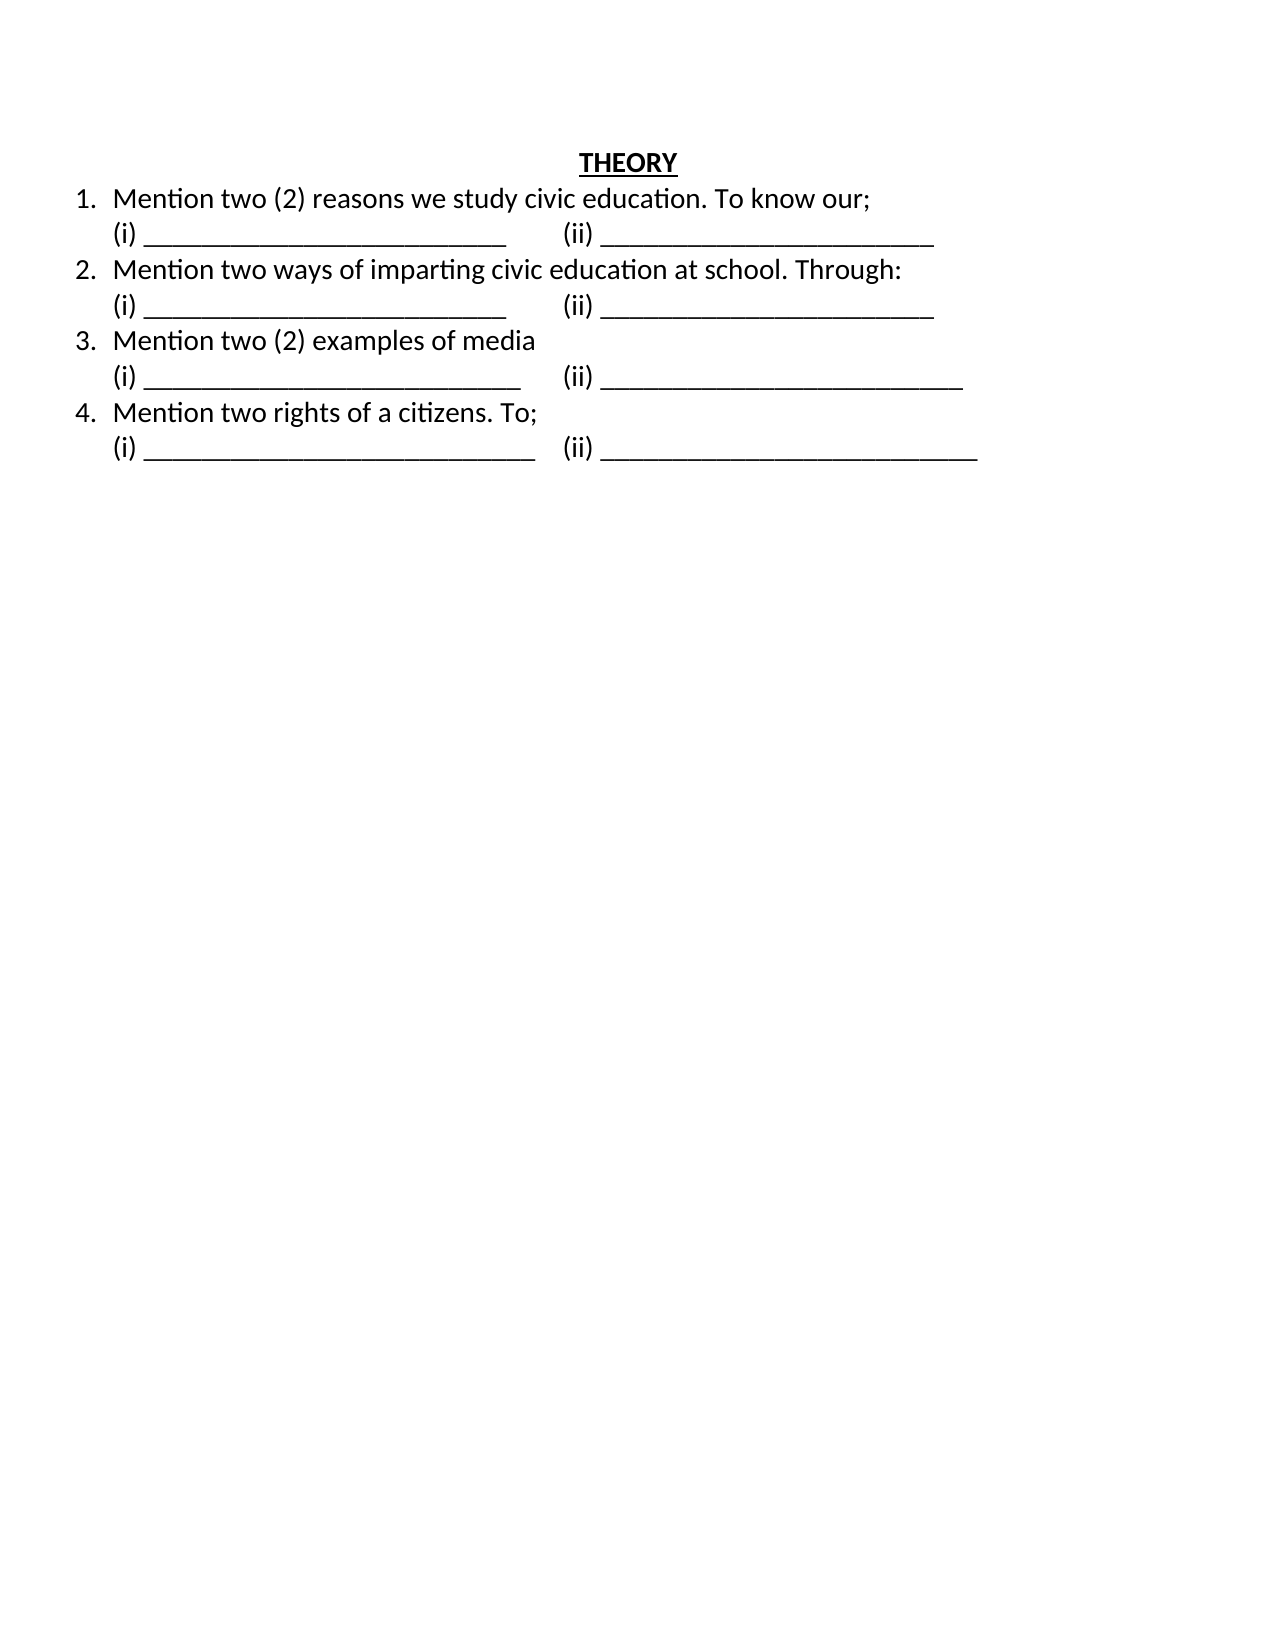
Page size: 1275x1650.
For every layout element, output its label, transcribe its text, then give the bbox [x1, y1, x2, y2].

list (i) _________________________ (ii) _______________________ [112, 216, 1219, 251]
list (i) _________________________ (ii) _______________________ [112, 287, 1219, 322]
list (i) ___________________________ (ii) __________________________ [112, 429, 1219, 465]
text THEORY [37, 144, 1219, 180]
list Mention two (2) examples of media [75, 322, 1219, 358]
list Mention two rights of a citizens. To; [75, 394, 1219, 429]
list Mention two (2) reasons we study civic education. To know our; [75, 180, 1219, 216]
list Mention two ways of imparting civic education at school. Through: [75, 251, 1219, 287]
list (i) __________________________ (ii) _________________________ [112, 358, 1219, 394]
